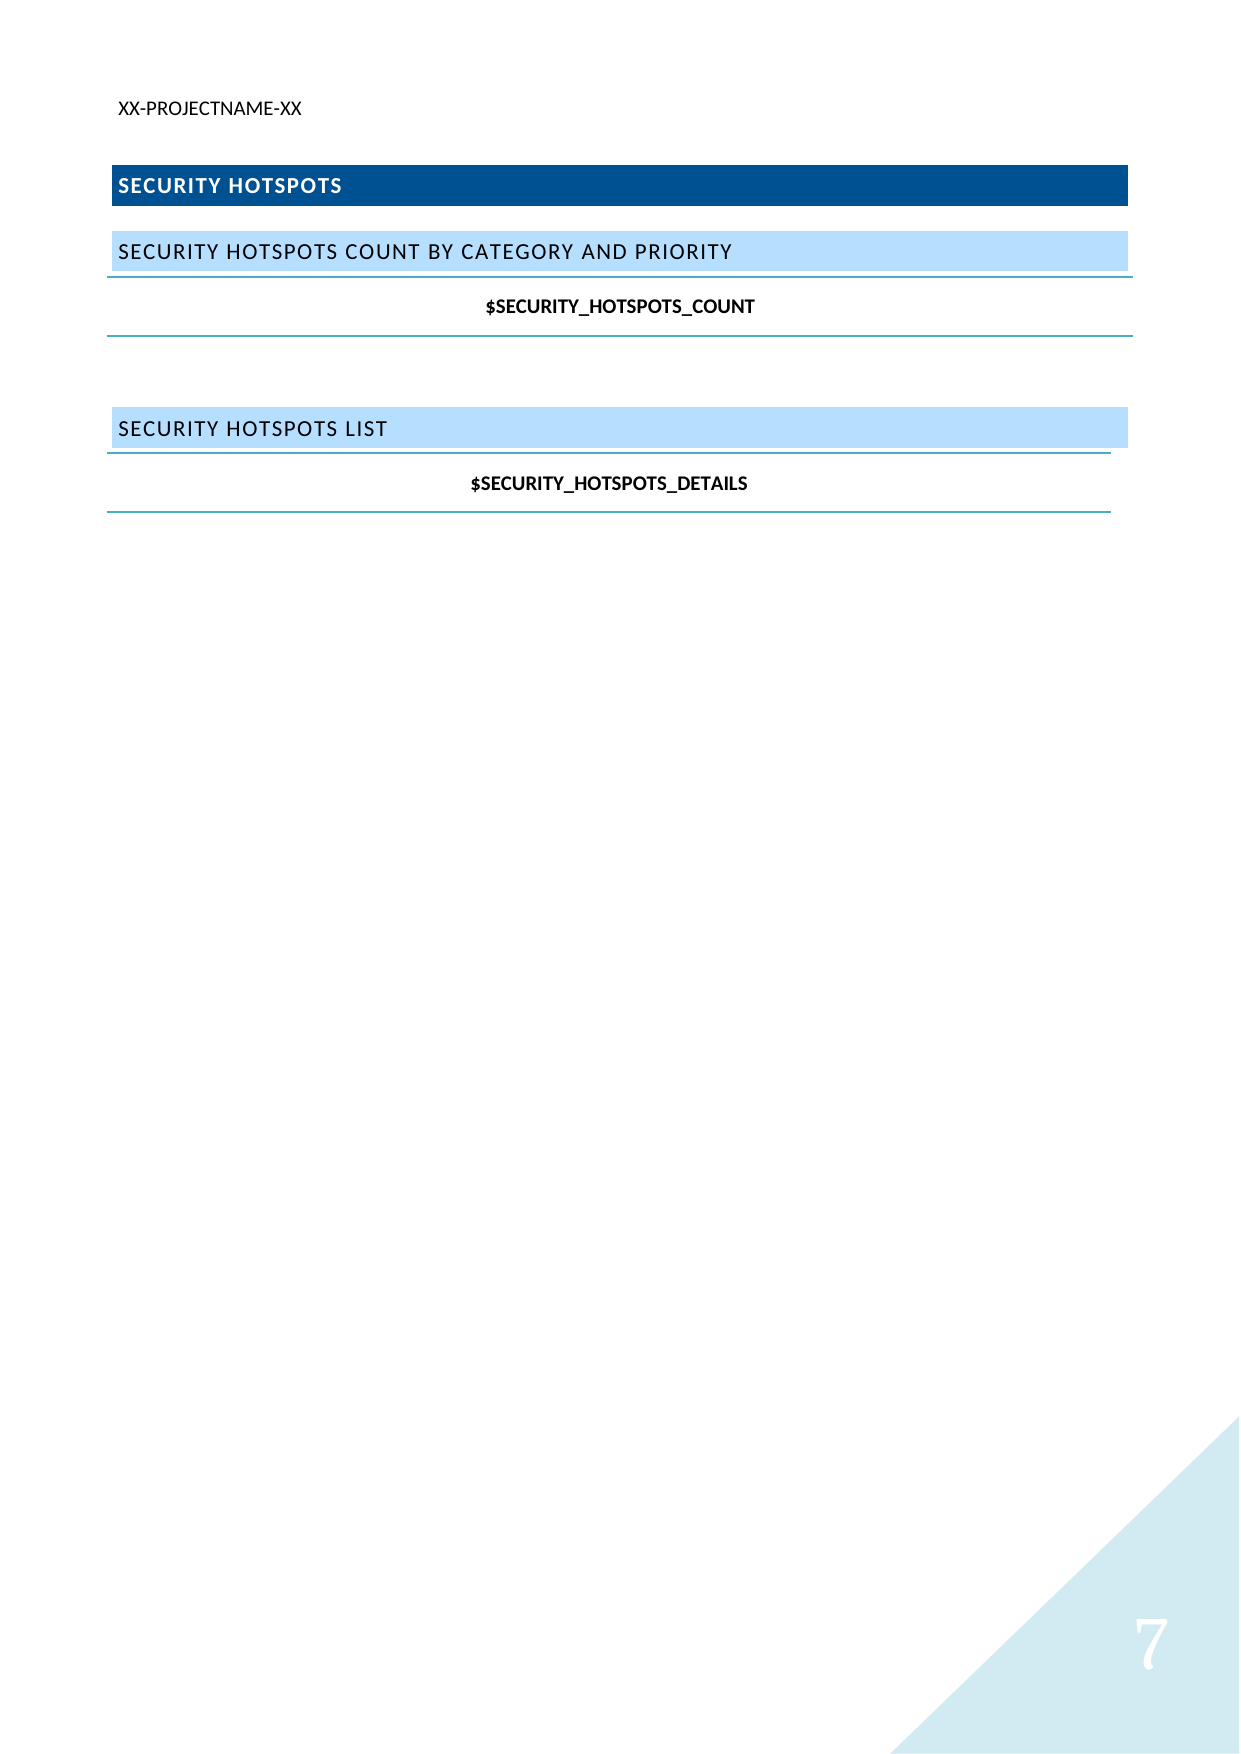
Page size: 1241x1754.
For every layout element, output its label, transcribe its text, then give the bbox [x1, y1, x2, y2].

subtitle Security hotspots List [118, 414, 1122, 442]
table_header $SECURITY_HOTSPOTS_COUNT [107, 278, 1133, 334]
subtitle Security Hotspots [118, 172, 1122, 199]
table_header $SECURITY_HOTSPOTS_DETAILS [107, 454, 1111, 511]
subtitle Security hotspots count by category and priority [118, 237, 1122, 265]
